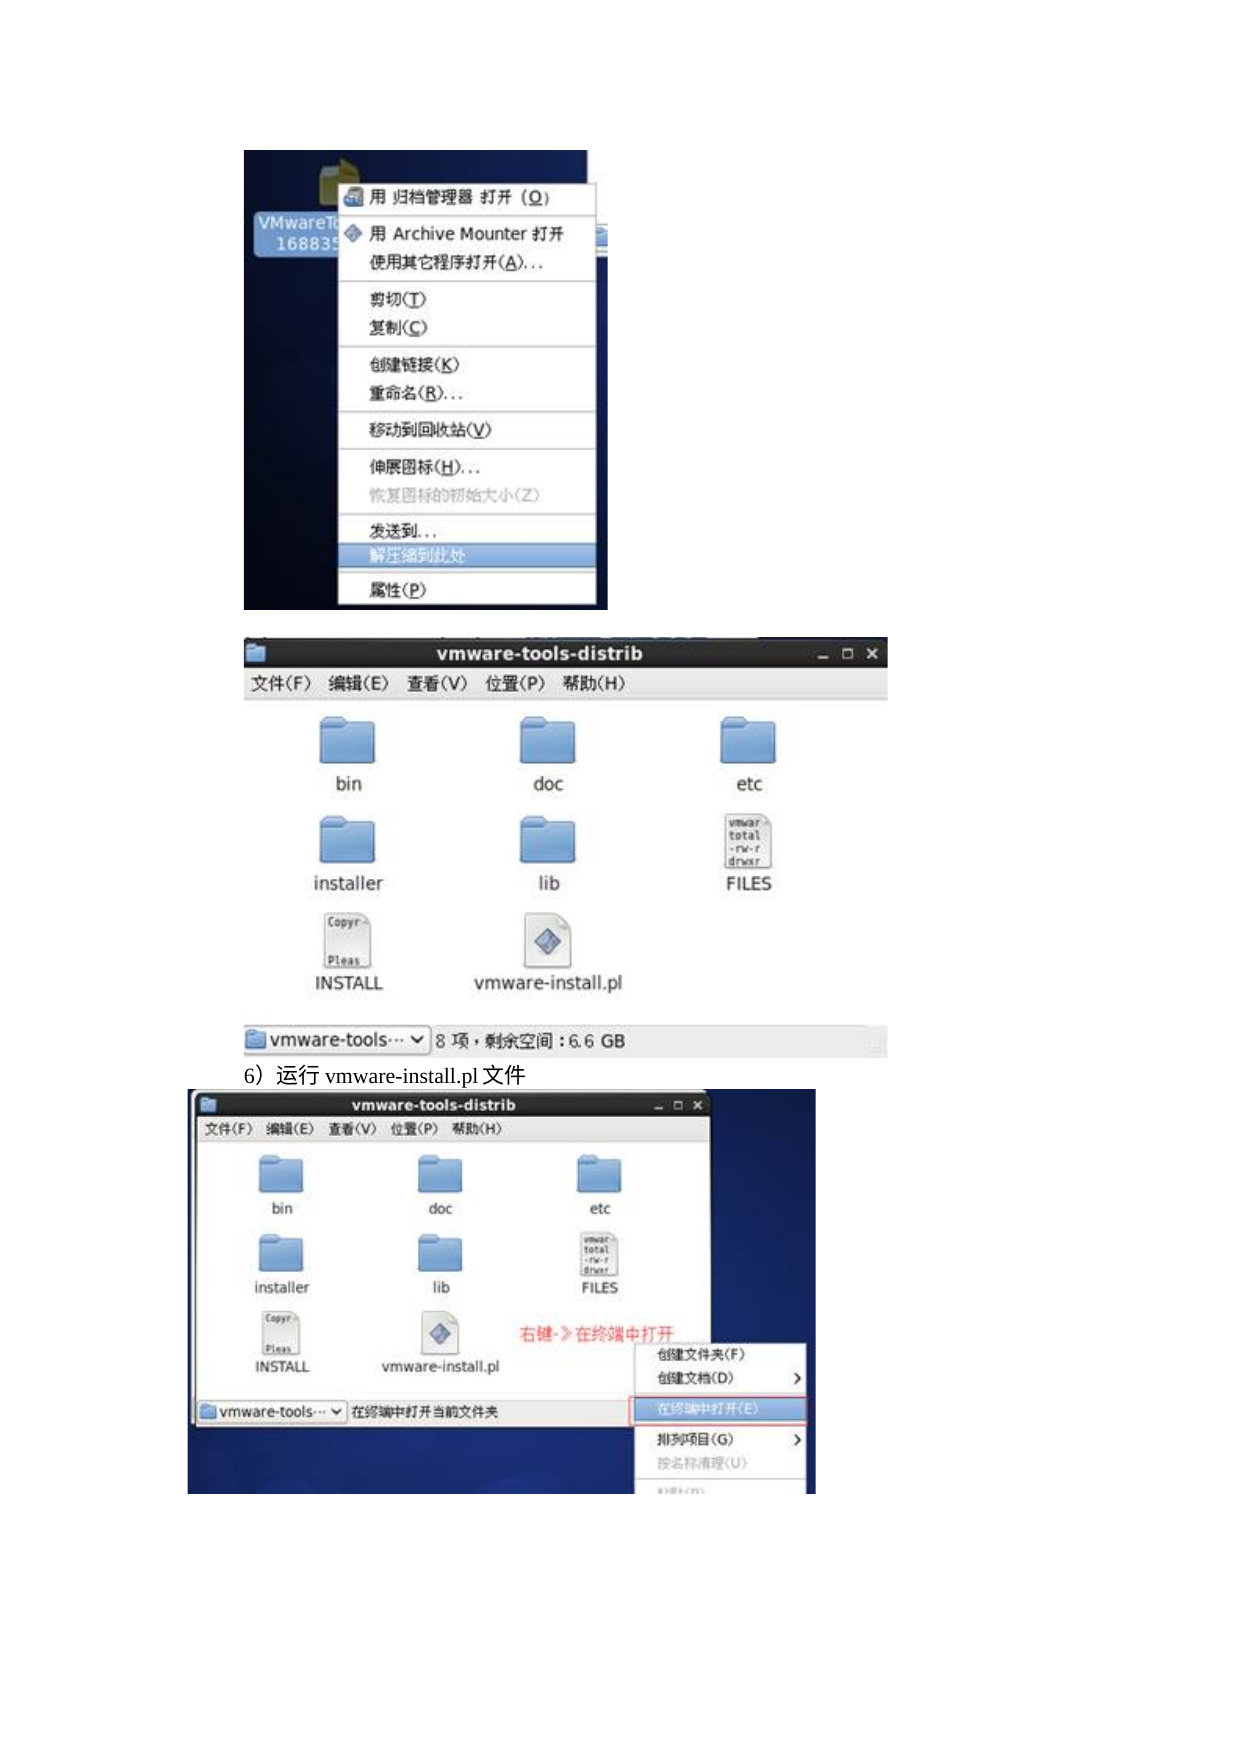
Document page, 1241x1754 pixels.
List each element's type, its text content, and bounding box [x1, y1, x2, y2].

picture [243, 637, 888, 1058]
picture [187, 1089, 816, 1494]
picture [243, 150, 608, 610]
text 6）运行vmware-install.pl文件 [244, 1058, 1053, 1089]
